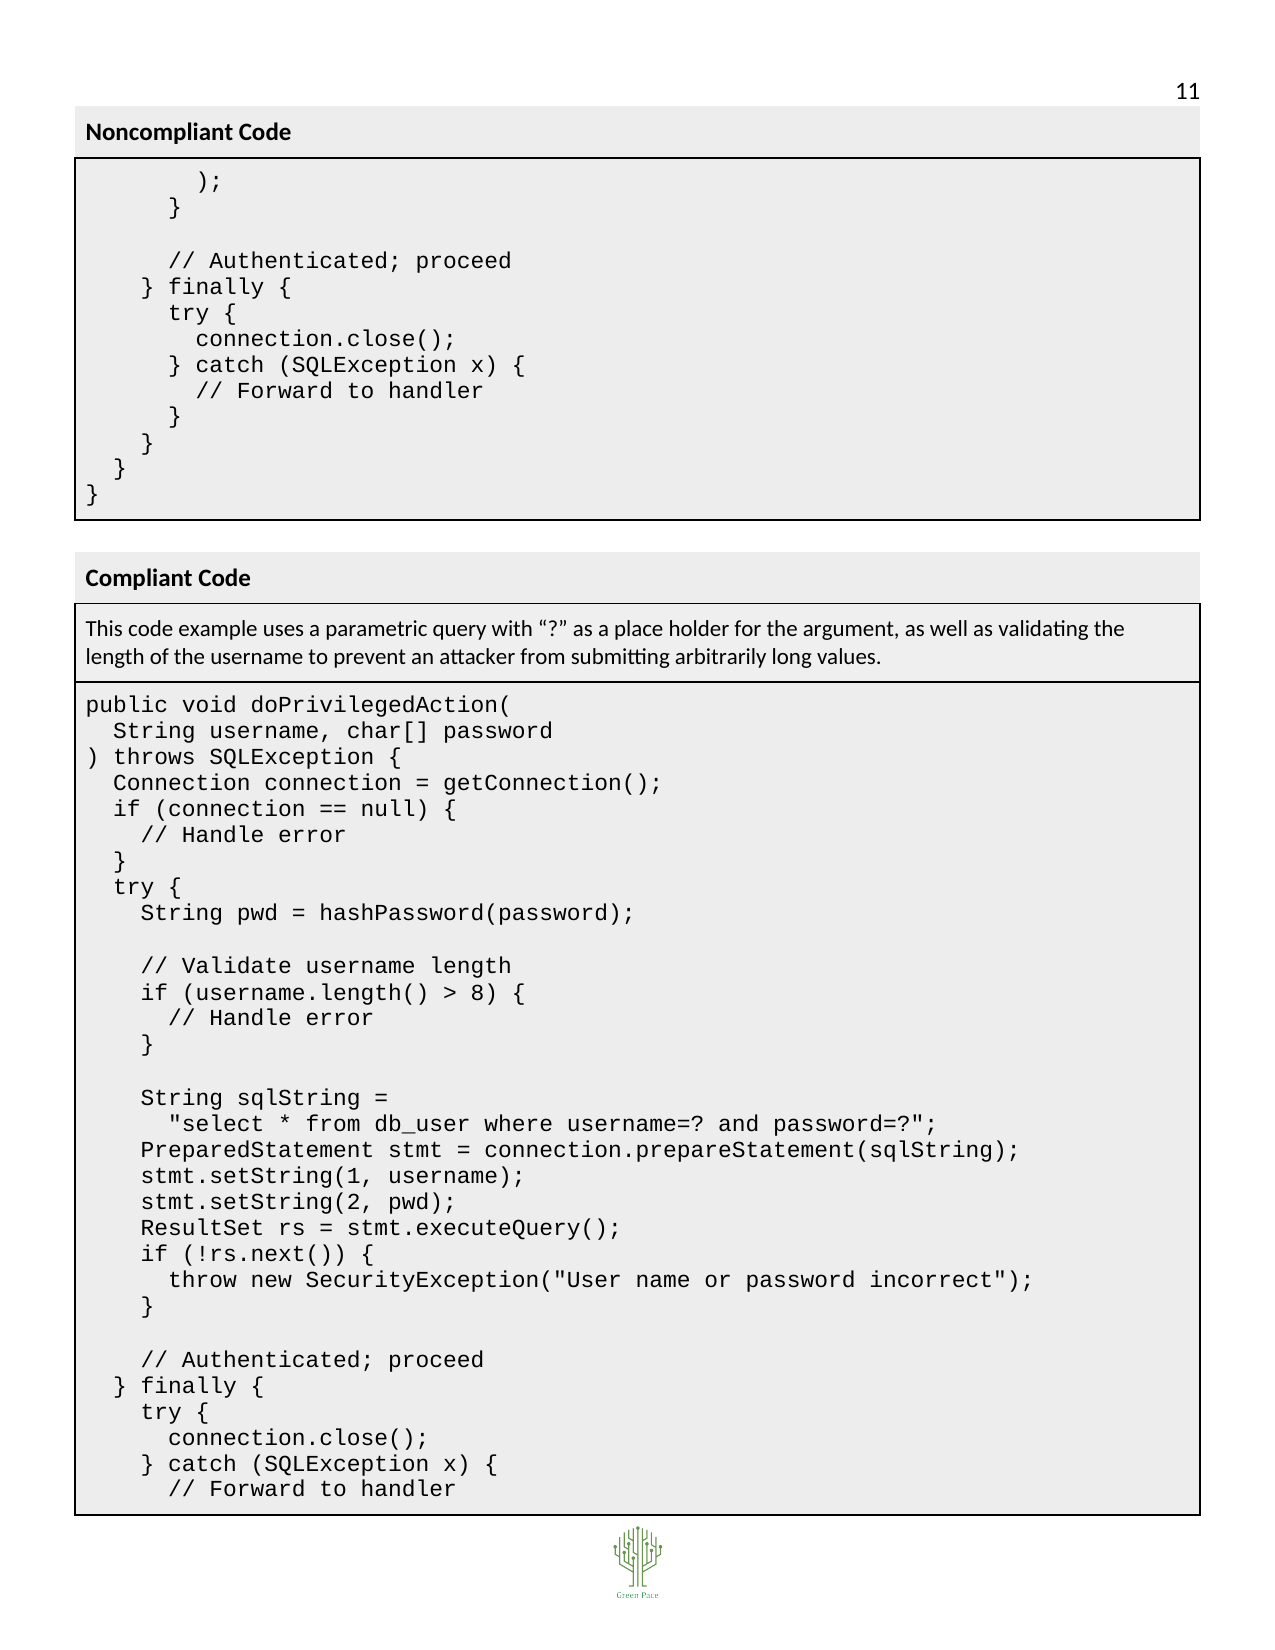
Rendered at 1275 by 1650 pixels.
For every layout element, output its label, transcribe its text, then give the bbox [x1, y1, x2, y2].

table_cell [76, 683, 1199, 1514]
table_header Compliant Code [75, 552, 1200, 603]
picture [605, 1521, 670, 1606]
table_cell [76, 159, 1199, 519]
table_cell This code example uses a parametric query with “?” as a place holder for the argument, as well as validating the length of the username to prevent an attacker from submitting arbitrarily long values. [76, 604, 1199, 681]
table_header Noncompliant Code [75, 106, 1200, 157]
